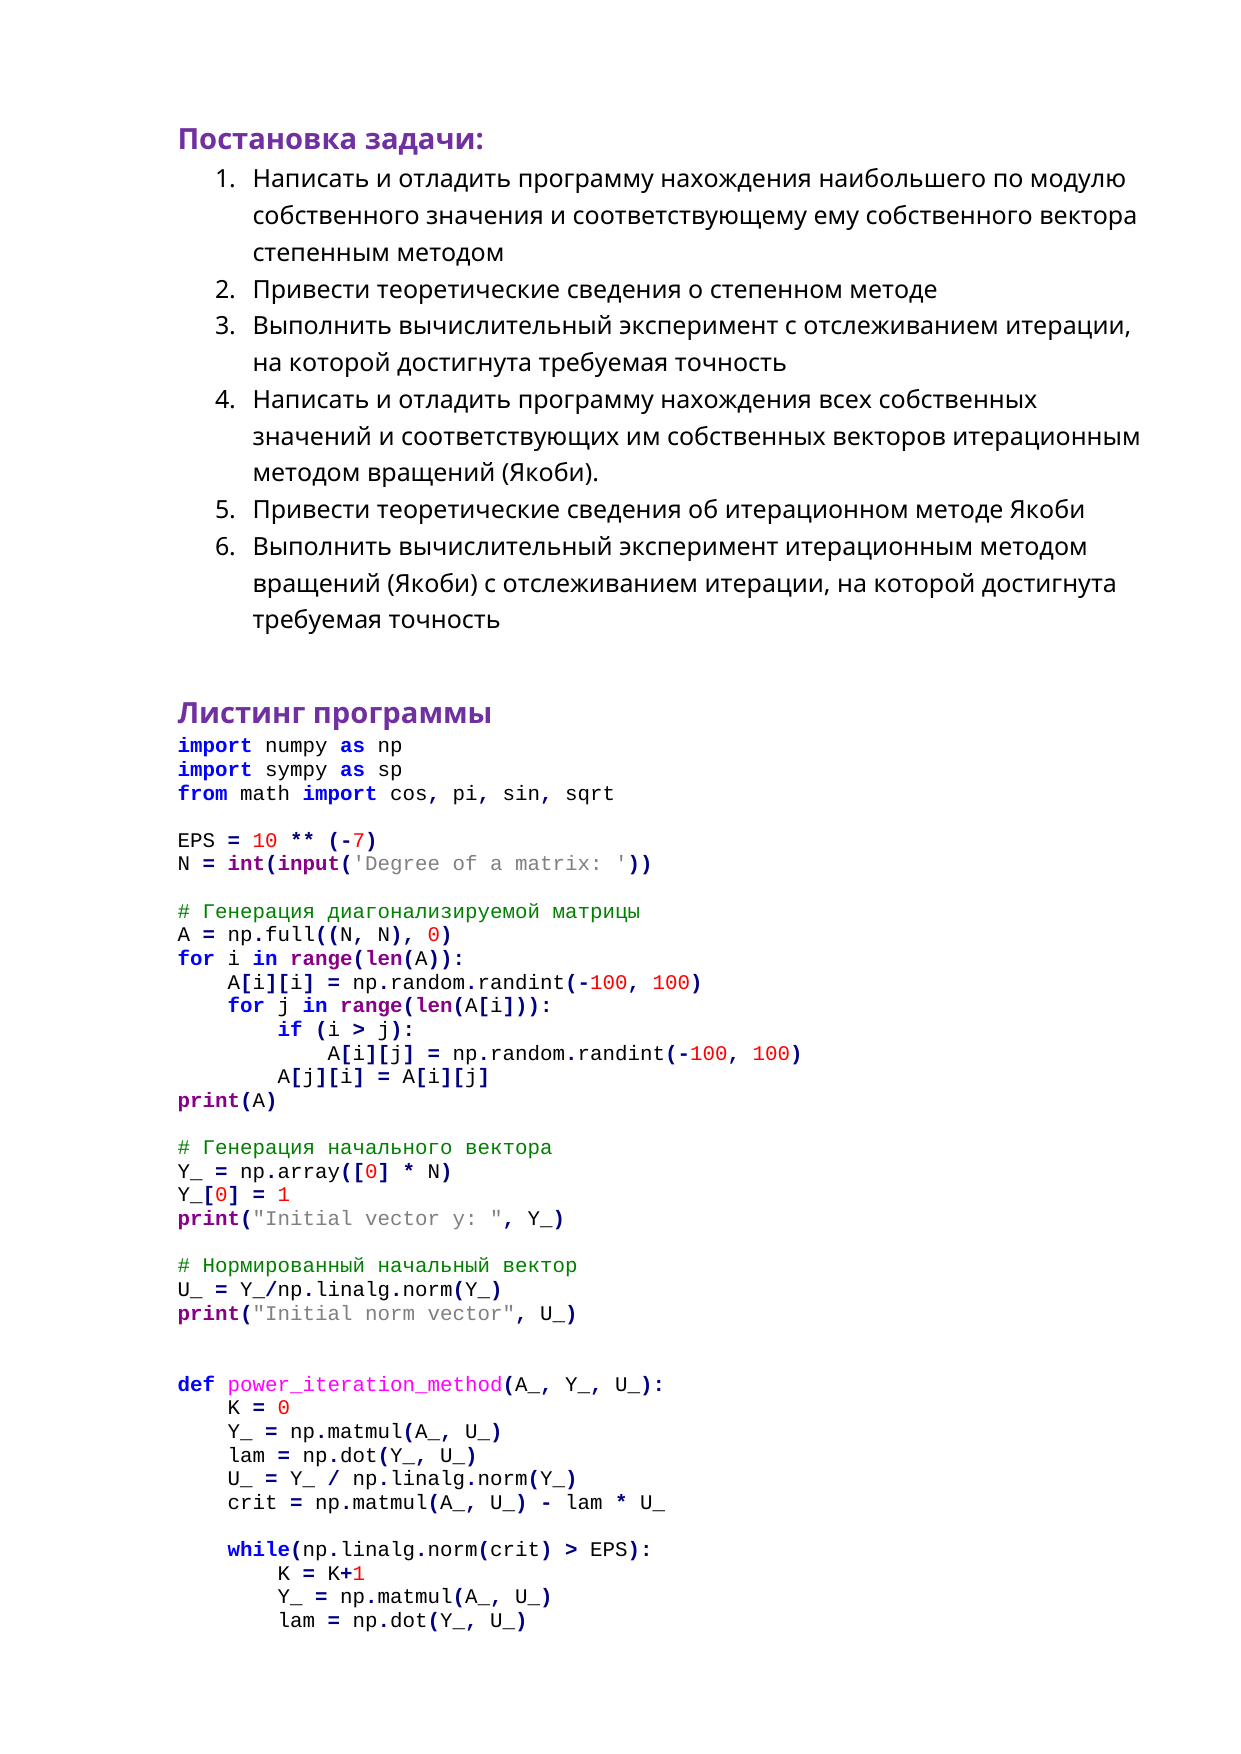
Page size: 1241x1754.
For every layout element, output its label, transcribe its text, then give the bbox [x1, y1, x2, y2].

text print("Initial norm vector", U_) [177, 1303, 1152, 1326]
text A[i][i] = np.random.randint(-100, 100) [177, 972, 1152, 995]
text # Генерация начального вектора [177, 1137, 1152, 1161]
list Написать и отладить программу нахождения всех собственных значений и соответствующих им собственных векторов итерационным методом вращений (Якоби). [215, 382, 1152, 489]
subtitle Постановка задачи: [177, 118, 1152, 158]
text lam = np.dot(Y_, U_) [177, 1610, 1152, 1634]
text A[j][i] = A[i][j] [177, 1066, 1152, 1090]
list Выполнить вычислительный эксперимент итерационным методом вращений (Якоби) с отслеживанием итерации, на которой достигнута требуемая точность [215, 529, 1152, 636]
text # Нормированный начальный вектор [177, 1255, 1152, 1279]
text def power_iteration_method(A_, Y_, U_): [177, 1374, 1152, 1397]
text lam = np.dot(Y_, U_) [177, 1444, 1152, 1468]
text for i in range(len(A)): [177, 948, 1152, 972]
text from math import cos, pi, sin, sqrt [177, 782, 1152, 806]
text A = np.full((N, N), 0) [177, 924, 1152, 948]
text for j in range(len(A[i])): [177, 995, 1152, 1019]
text A[i][j] = np.random.randint(-100, 100) [177, 1043, 1152, 1066]
subtitle Листинг программы [177, 692, 1152, 732]
list Выполнить вычислительный эксперимент с отслеживанием итерации, на которой достигнута требуемая точность [215, 308, 1152, 379]
text Y_[0] = 1 [177, 1184, 1152, 1208]
text import sympy as sp [177, 759, 1152, 782]
text print(A) [177, 1090, 1152, 1113]
text Y_ = np.array([0] * N) [177, 1161, 1152, 1184]
text # Генерация диагонализируемой матрицы [177, 901, 1152, 924]
text if (i > j): [177, 1019, 1152, 1043]
text Y_ = np.matmul(A_, U_) [177, 1586, 1152, 1610]
text Y_ = np.matmul(A_, U_) [177, 1421, 1152, 1444]
list Написать и отладить программу нахождения наибольшего по модулю собственного значения и соответствующему ему собственного вектора степенным методом [215, 161, 1152, 268]
text while(np.linalg.norm(crit) > EPS): [177, 1539, 1152, 1563]
list Привести теоретические сведения о степенном методе [215, 271, 1152, 305]
text import numpy as np [177, 735, 1152, 759]
text N = int(input('Degree of a matrix: ')) [177, 853, 1152, 877]
text U_ = Y_ / np.linalg.norm(Y_) [177, 1468, 1152, 1492]
text K = 0 [177, 1397, 1152, 1421]
text K = K+1 [177, 1563, 1152, 1586]
text crit = np.matmul(A_, U_) - lam * U_ [177, 1492, 1152, 1516]
text U_ = Y_/np.linalg.norm(Y_) [177, 1279, 1152, 1303]
text print("Initial vector y: ", Y_) [177, 1208, 1152, 1232]
text EPS = 10 ** (-7) [177, 830, 1152, 853]
list Привести теоретические сведения об итерационном методе Якоби [215, 492, 1152, 526]
